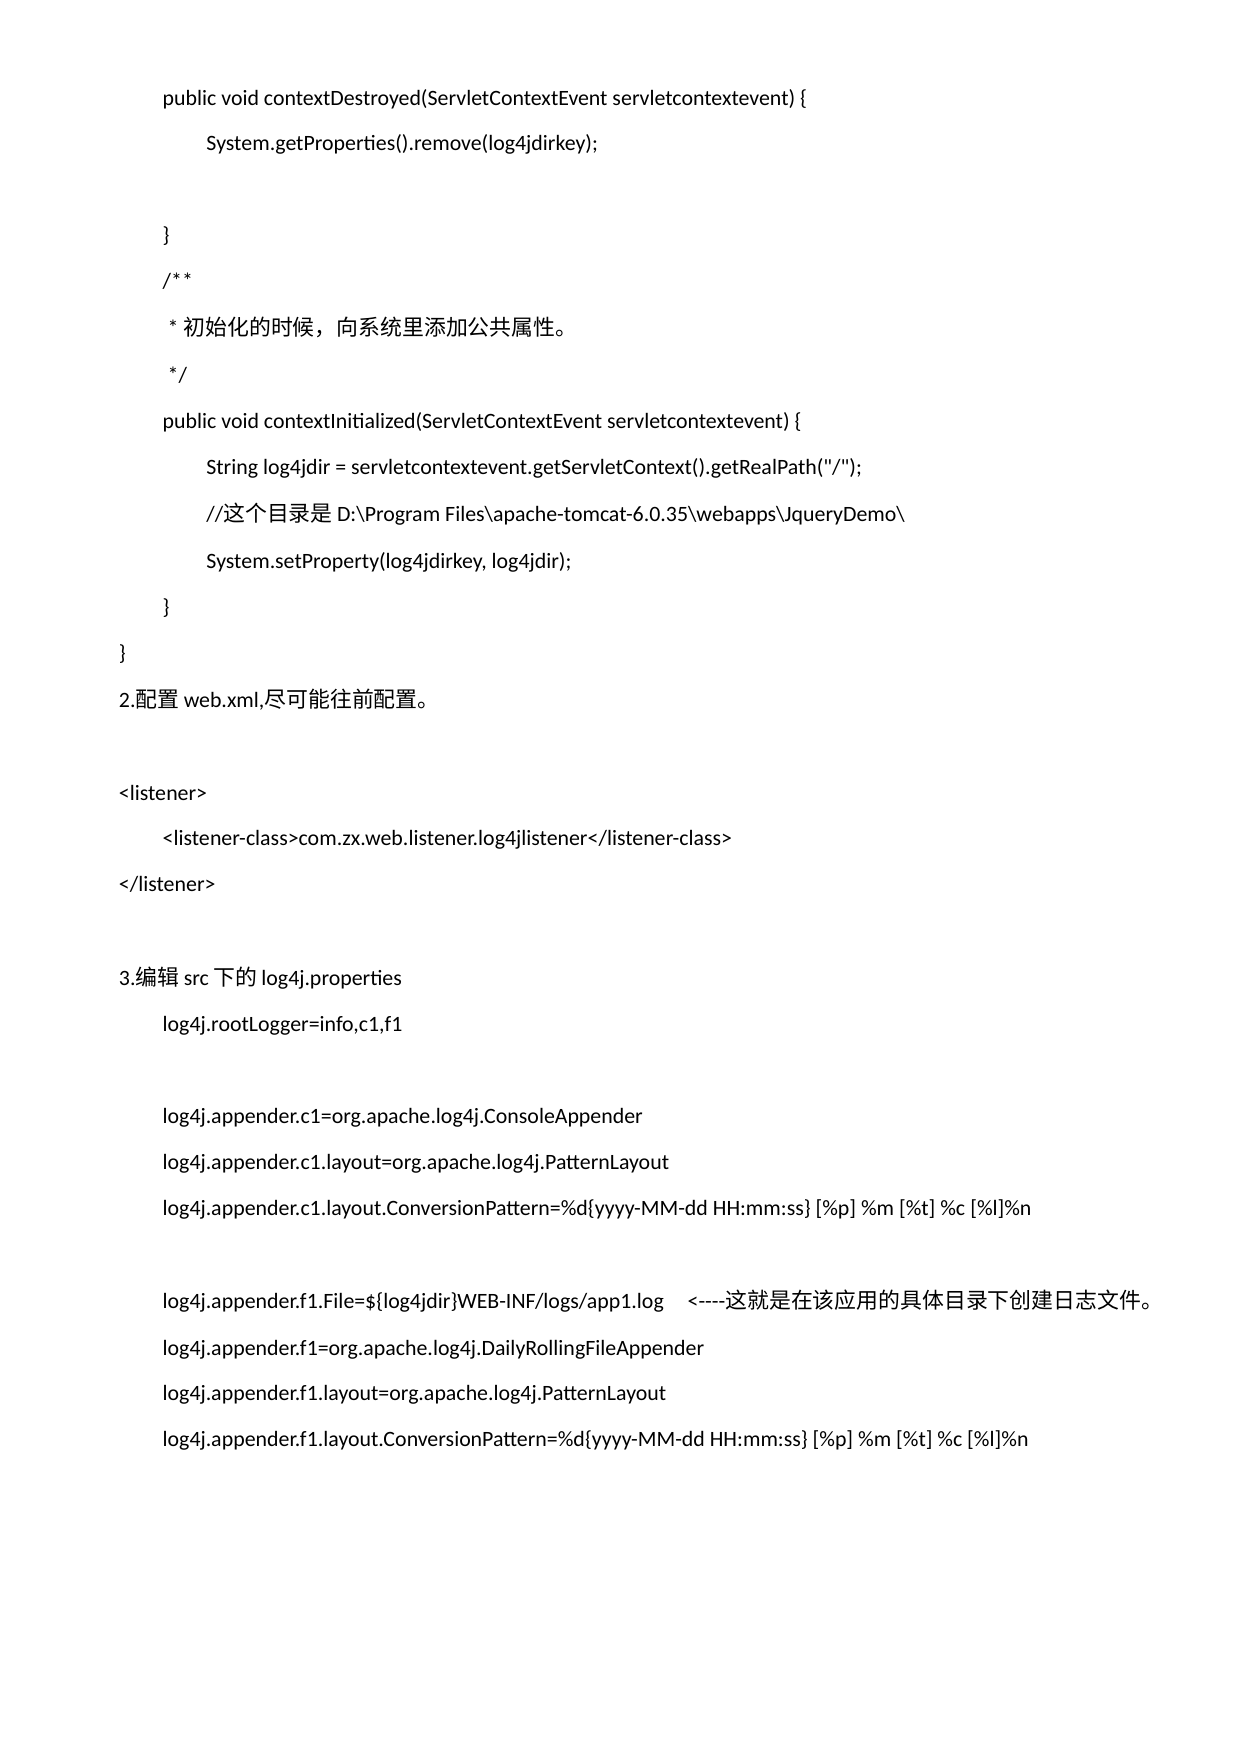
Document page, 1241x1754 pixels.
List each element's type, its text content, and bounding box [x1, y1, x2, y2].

text //这个目录是D:\Program Files\apache-tomcat-6.0.35\webapps\JqueryDemo\ [75, 496, 1165, 528]
text } [75, 636, 1165, 668]
text log4j.appender.f1.layout.ConversionPattern=%d{yyyy-MM-dd HH:mm:ss} [%p] %m [%t] %c [%l]%n [75, 1422, 1165, 1455]
text */ [75, 358, 1165, 391]
text <listener> [75, 776, 1165, 808]
text System.getProperties().remove(log4jdirkey); [75, 127, 1165, 159]
text } [75, 218, 1165, 251]
text System.setProperty(log4jdirkey, log4jdir); [75, 544, 1165, 577]
text log4j.appender.c1.layout=org.apache.log4j.PatternLayout [75, 1145, 1165, 1177]
text log4j.appender.c1.layout.ConversionPattern=%d{yyyy-MM-dd HH:mm:ss} [%p] %m [%t] %c [%l]%n [75, 1191, 1165, 1223]
text /** [75, 264, 1165, 297]
text log4j.appender.c1=org.apache.log4j.ConsoleAppender [75, 1099, 1165, 1132]
text 3.编辑src下的log4j.properties [75, 959, 1165, 992]
text <listener-class>com.zx.web.listener.log4jlistener</listener-class> [75, 822, 1165, 854]
text String log4jdir = servletcontextevent.getServletContext().getRealPath("/"); [75, 450, 1165, 482]
text public void contextDestroyed(ServletContextEvent servletcontextevent) { [75, 81, 1165, 113]
text log4j.appender.f1.layout=org.apache.log4j.PatternLayout [75, 1377, 1165, 1409]
text * 初始化的时候，向系统里添加公共属性。 [75, 310, 1165, 342]
text log4j.appender.f1.File=${log4jdir}WEB-INF/logs/app1.log <----这就是在该应用的具体目录下创建日志文件。 [75, 1282, 1165, 1315]
text </listener> [75, 867, 1165, 900]
text log4j.rootLogger=info,c1,f1 [75, 1007, 1165, 1040]
text } [75, 590, 1165, 622]
text public void contextInitialized(ServletContextEvent servletcontextevent) { [75, 404, 1165, 437]
text log4j.appender.f1=org.apache.log4j.DailyRollingFileAppender [75, 1331, 1165, 1363]
text 2.配置web.xml,尽可能往前配置。 [75, 682, 1165, 714]
